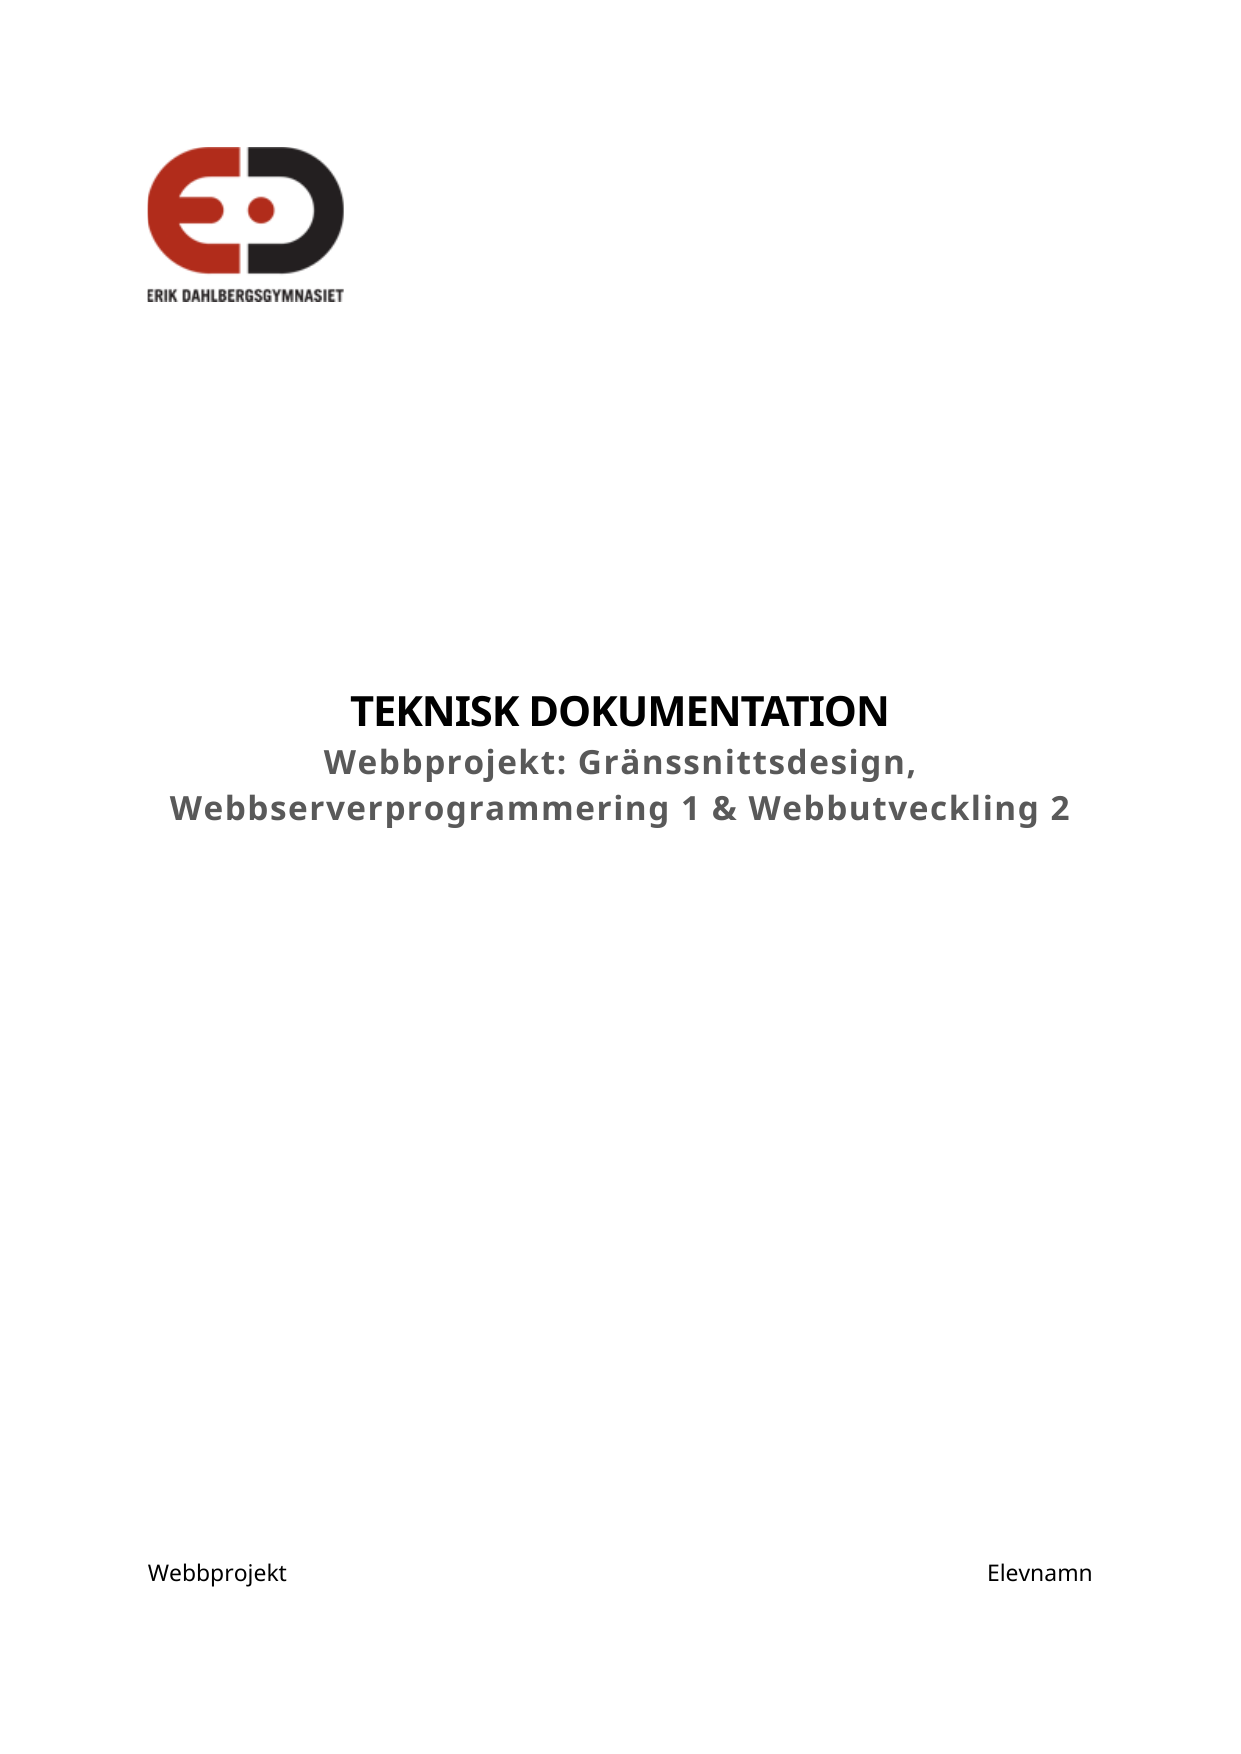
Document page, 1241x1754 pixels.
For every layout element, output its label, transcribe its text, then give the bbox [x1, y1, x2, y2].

subtitle Webbprojekt: Gränssnittsdesign, Webbserverprogrammering 1 & Webbutveckling 2 [148, 739, 1093, 830]
picture [147, 147, 344, 302]
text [148, 1495, 1093, 1588]
title TEKNISK DOKUMENTATION [148, 682, 1093, 739]
